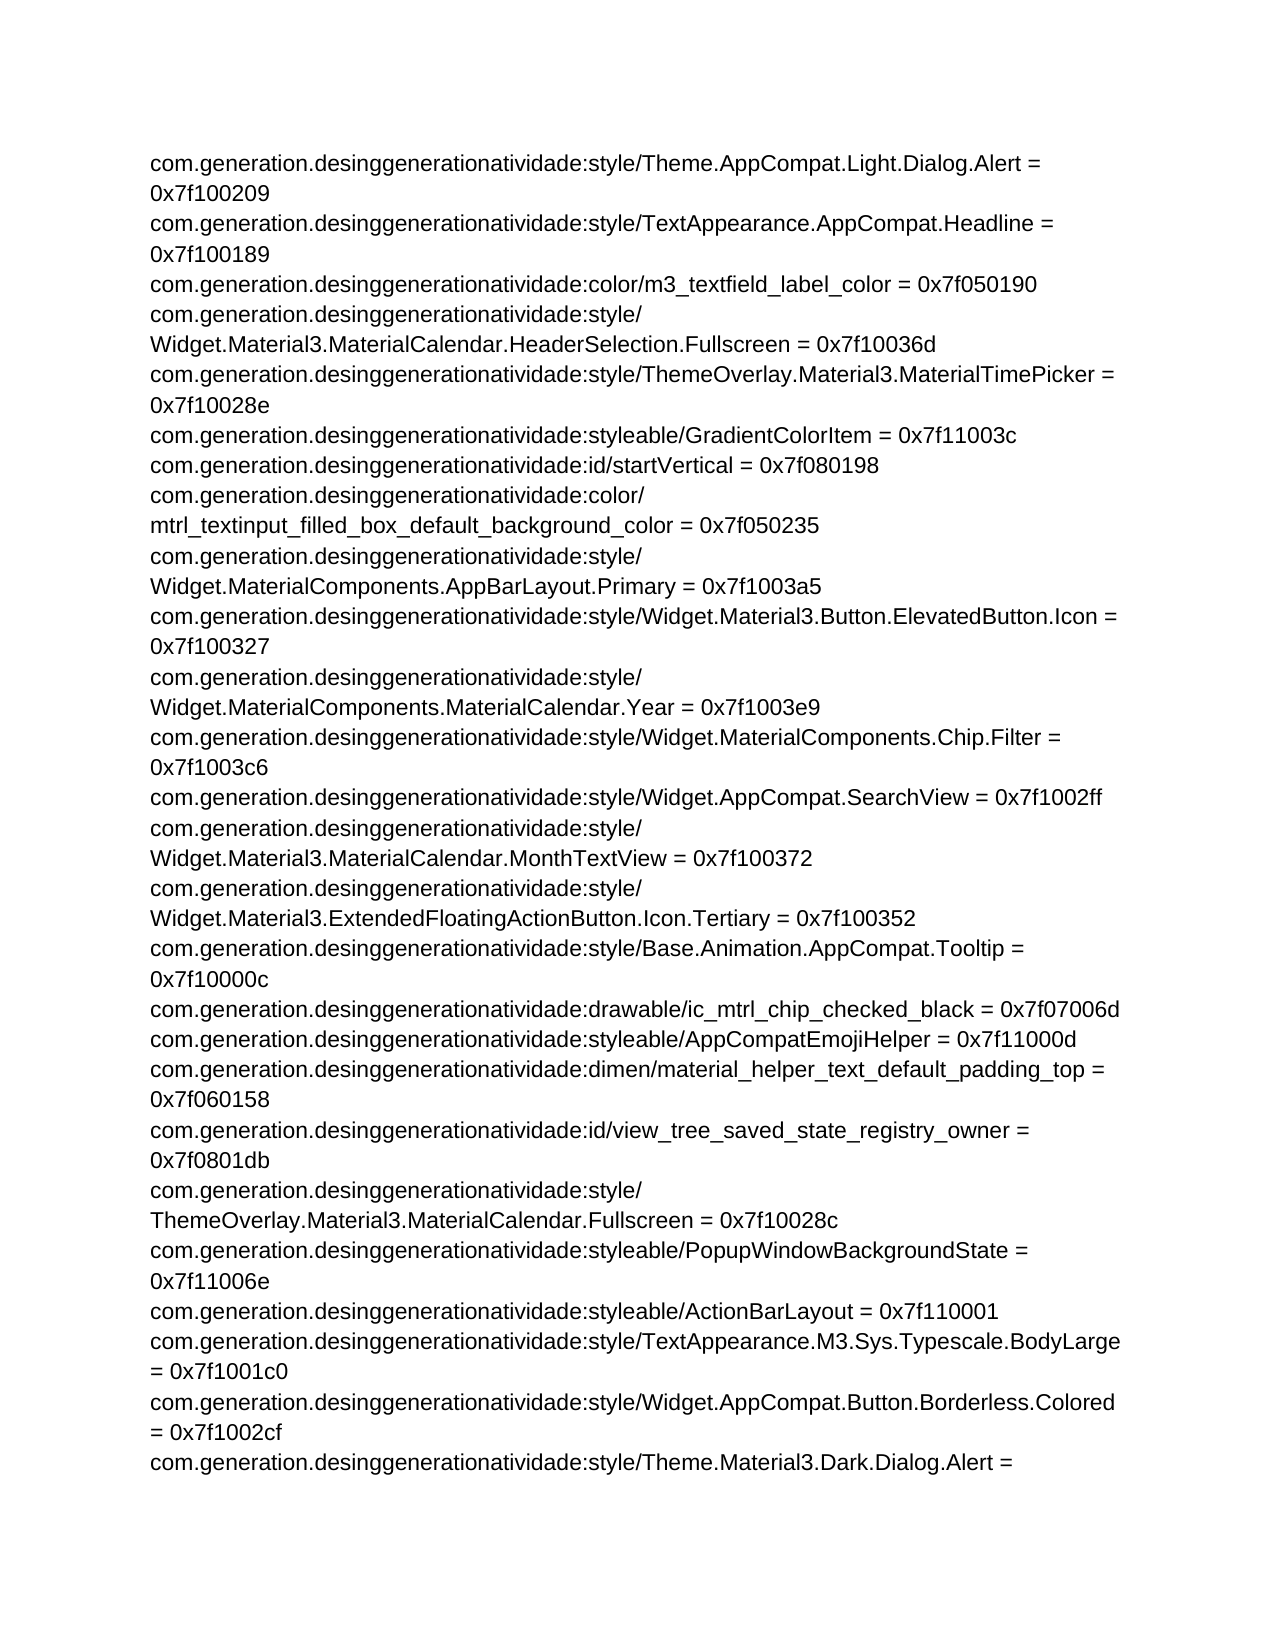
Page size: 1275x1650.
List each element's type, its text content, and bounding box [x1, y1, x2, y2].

text com.generation.desinggenerationatividade:style/Widget.MaterialComponents.MaterialCalendar.Year = 0x7f1003e9 [150, 663, 1125, 720]
text com.generation.desinggenerationatividade:style/Widget.Material3.ExtendedFloatingActionButton.Icon.Tertiary = 0x7f100352 [150, 875, 1125, 932]
text com.generation.desinggenerationatividade:styleable/PopupWindowBackgroundState = 0x7f11006e [150, 1237, 1125, 1294]
text com.generation.desinggenerationatividade:styleable/ActionBarLayout = 0x7f110001 [150, 1298, 1125, 1324]
text com.generation.desinggenerationatividade:color/m3_textfield_label_color = 0x7f050190 [150, 271, 1125, 297]
text com.generation.desinggenerationatividade:dimen/material_helper_text_default_padding_top = 0x7f060158 [150, 1056, 1125, 1113]
text com.generation.desinggenerationatividade:style/ThemeOverlay.Material3.MaterialTimePicker = 0x7f10028e [150, 361, 1125, 418]
text com.generation.desinggenerationatividade:style/Widget.MaterialComponents.Chip.Filter = 0x7f1003c6 [150, 724, 1125, 781]
text com.generation.desinggenerationatividade:style/TextAppearance.AppCompat.Headline = 0x7f100189 [150, 210, 1125, 267]
text com.generation.desinggenerationatividade:style/Theme.AppCompat.Light.Dialog.Alert = 0x7f100209 [150, 150, 1125, 207]
text com.generation.desinggenerationatividade:style/Base.Animation.AppCompat.Tooltip = 0x7f10000c [150, 935, 1125, 992]
text com.generation.desinggenerationatividade:styleable/GradientColorItem = 0x7f11003c [150, 422, 1125, 448]
text com.generation.desinggenerationatividade:style/Widget.AppCompat.Button.Borderless.Colored = 0x7f1002cf [150, 1388, 1125, 1445]
text com.generation.desinggenerationatividade:style/Widget.AppCompat.SearchView = 0x7f1002ff [150, 784, 1125, 811]
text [150, 1449, 1125, 1475]
text com.generation.desinggenerationatividade:style/Widget.Material3.MaterialCalendar.MonthTextView = 0x7f100372 [150, 814, 1125, 871]
text com.generation.desinggenerationatividade:style/Widget.MaterialComponents.AppBarLayout.Primary = 0x7f1003a5 [150, 543, 1125, 599]
text com.generation.desinggenerationatividade:style/ThemeOverlay.Material3.MaterialCalendar.Fullscreen = 0x7f10028c [150, 1177, 1125, 1234]
text com.generation.desinggenerationatividade:id/view_tree_saved_state_registry_owner = 0x7f0801db [150, 1117, 1125, 1173]
text com.generation.desinggenerationatividade:drawable/ic_mtrl_chip_checked_black = 0x7f07006d [150, 996, 1125, 1022]
text com.generation.desinggenerationatividade:styleable/AppCompatEmojiHelper = 0x7f11000d [150, 1026, 1125, 1052]
text com.generation.desinggenerationatividade:style/TextAppearance.M3.Sys.Typescale.BodyLarge = 0x7f1001c0 [150, 1328, 1125, 1385]
text com.generation.desinggenerationatividade:style/Widget.Material3.MaterialCalendar.HeaderSelection.Fullscreen = 0x7f10036d [150, 301, 1125, 358]
text com.generation.desinggenerationatividade:id/startVertical = 0x7f080198 [150, 452, 1125, 478]
text com.generation.desinggenerationatividade:style/Widget.Material3.Button.ElevatedButton.Icon = 0x7f100327 [150, 603, 1125, 660]
text com.generation.desinggenerationatividade:color/mtrl_textinput_filled_box_default_background_color = 0x7f050235 [150, 482, 1125, 539]
